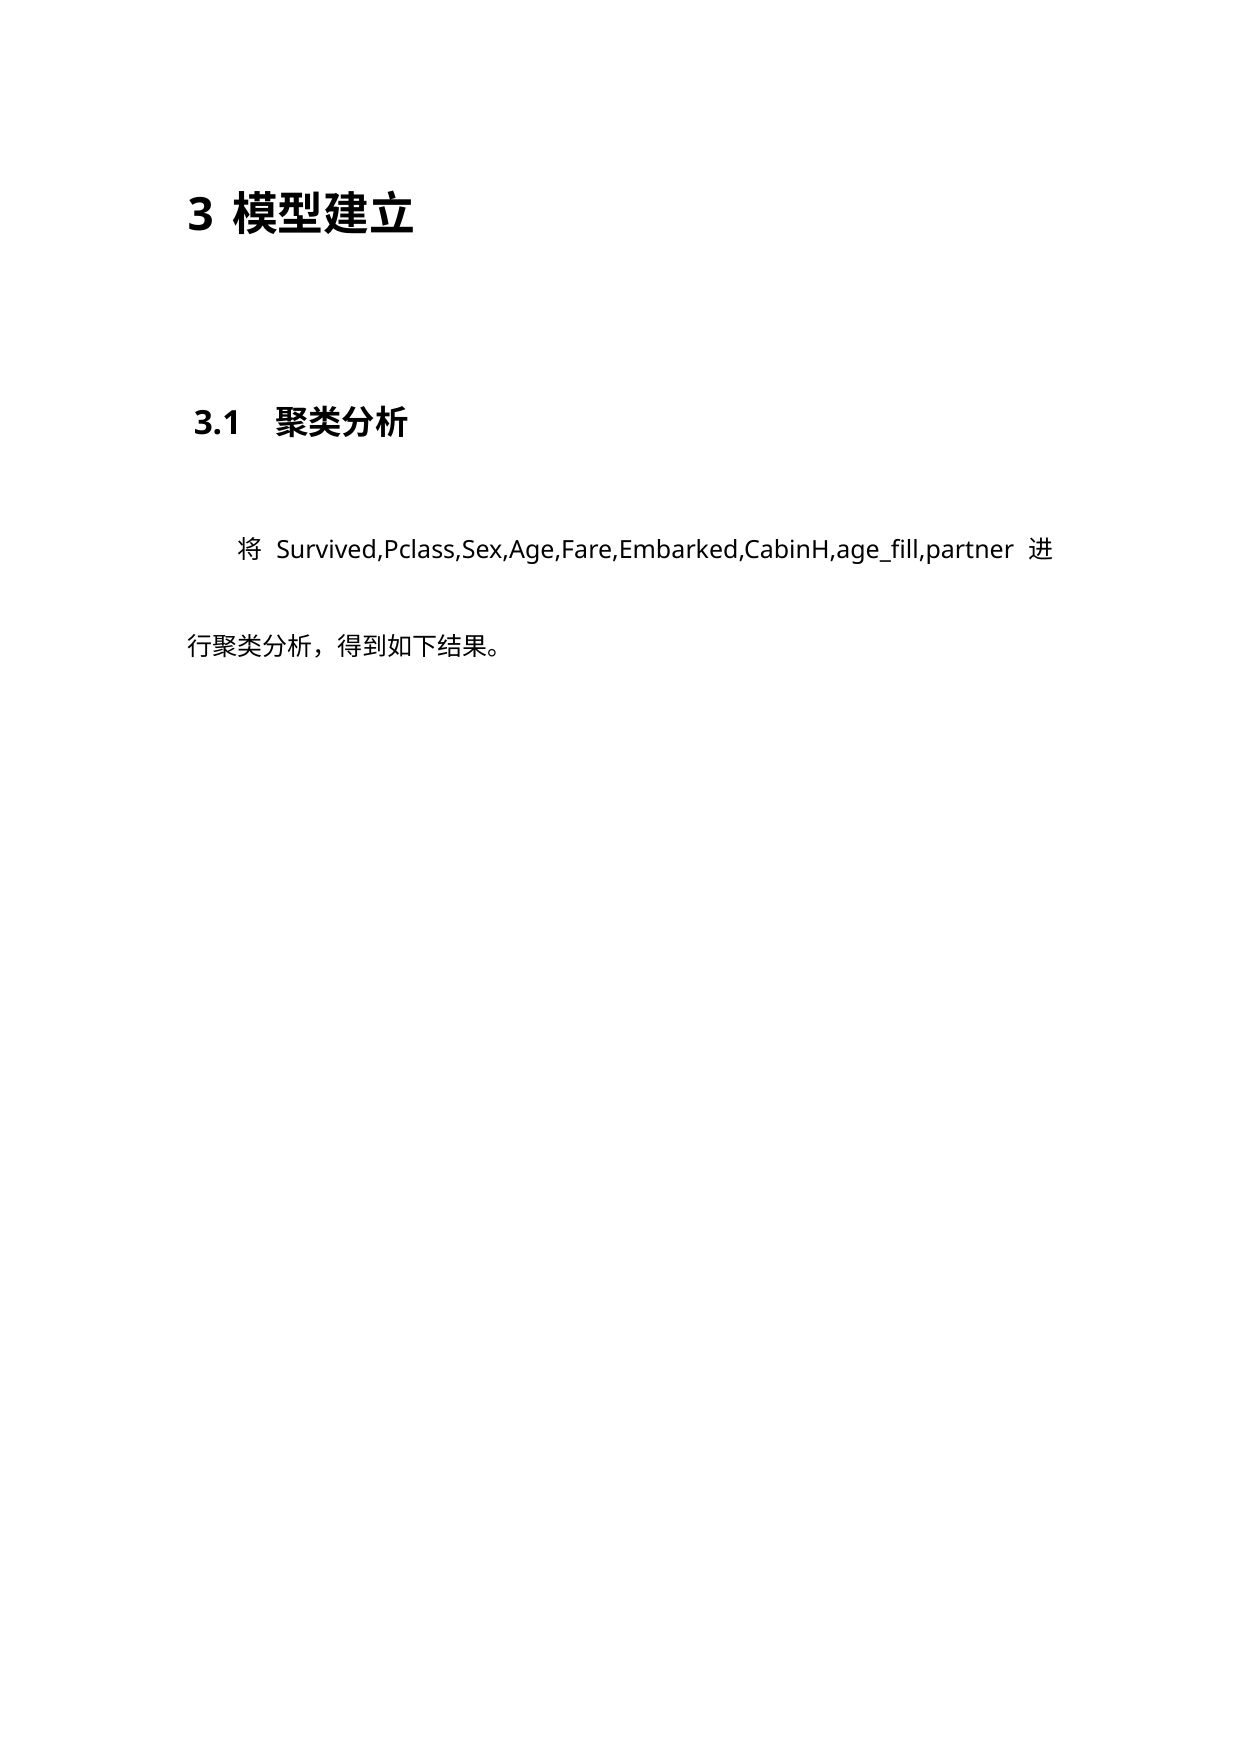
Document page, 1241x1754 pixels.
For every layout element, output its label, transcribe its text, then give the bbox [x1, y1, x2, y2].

subtitle 聚类分析 [193, 388, 1053, 453]
text 将Survived,Pclass,Sex,Age,Fare,Embarked,CabinH,age_fill,partner进行聚类分析，得到如下结果。 [187, 515, 1053, 677]
subtitle 模型建立 [187, 162, 1053, 259]
